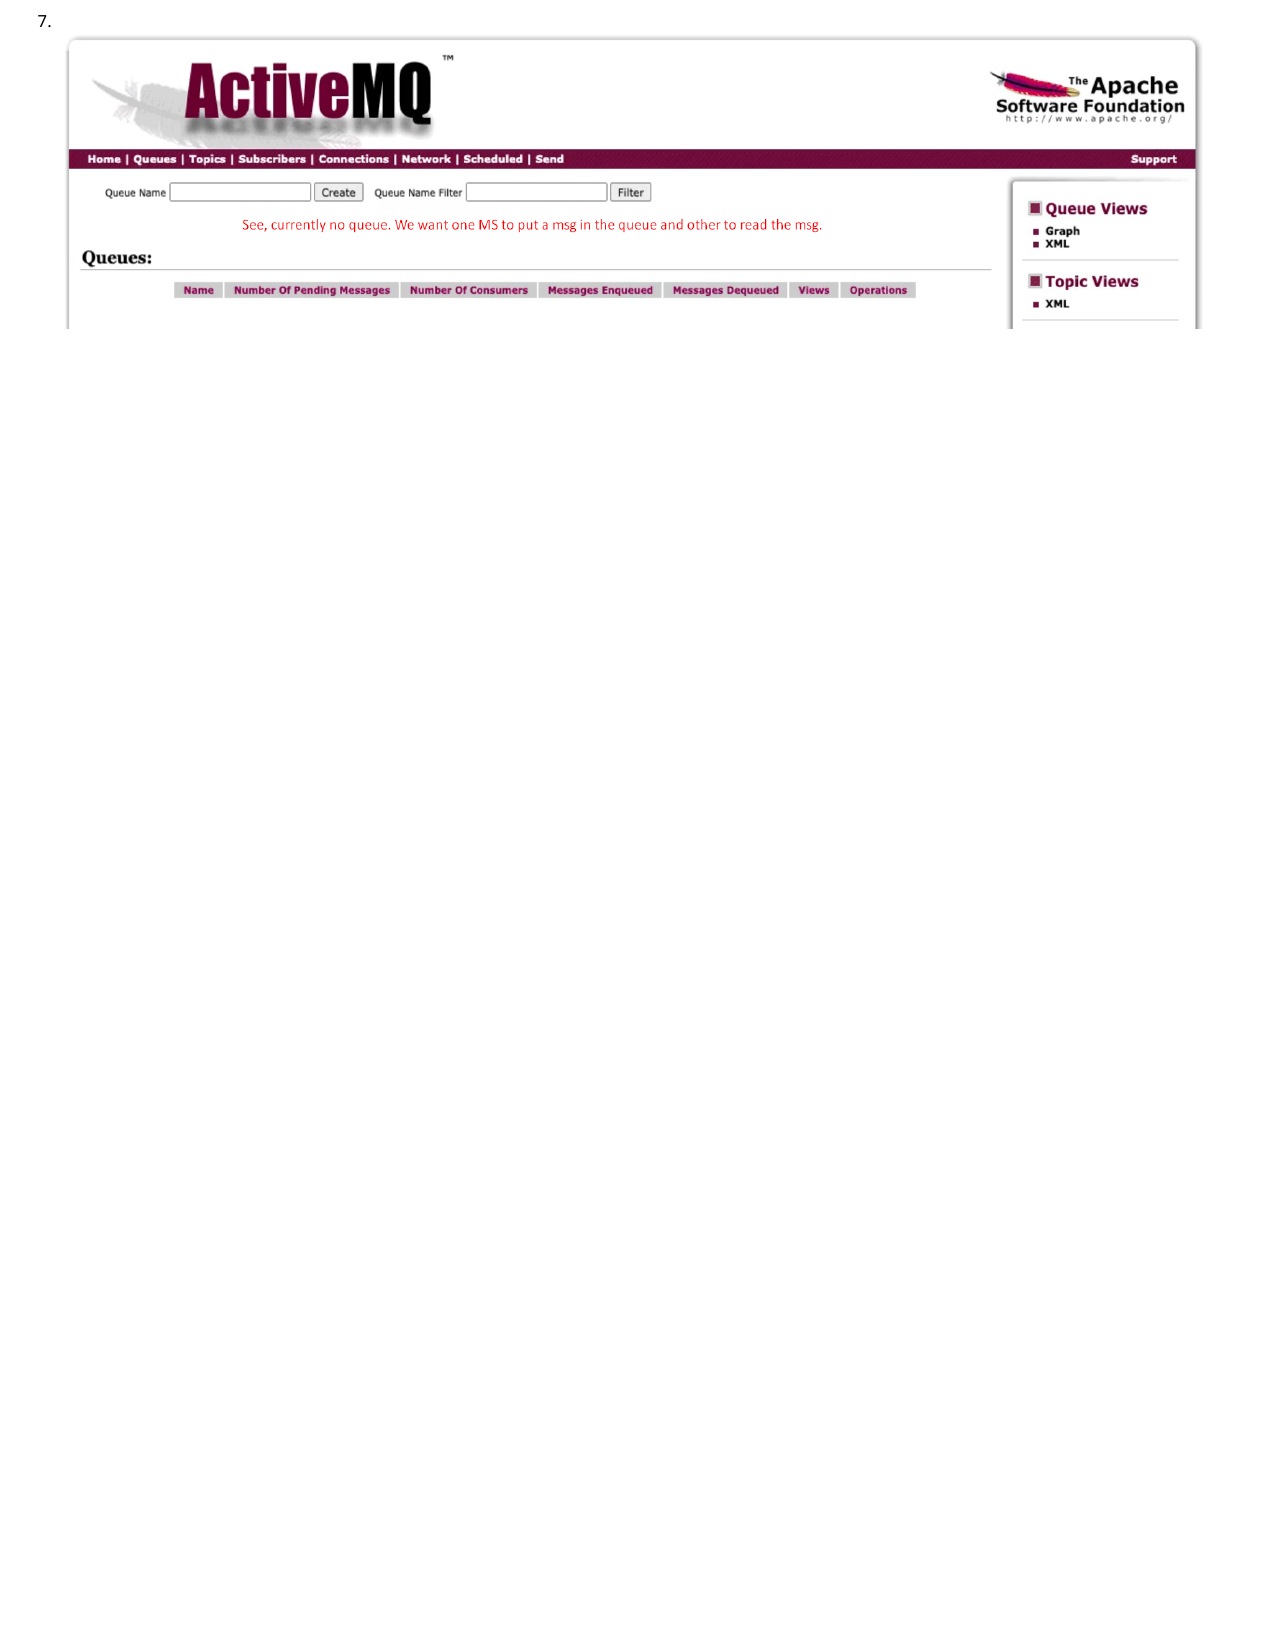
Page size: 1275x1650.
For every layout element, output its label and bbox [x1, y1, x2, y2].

picture [37, 35, 1229, 329]
